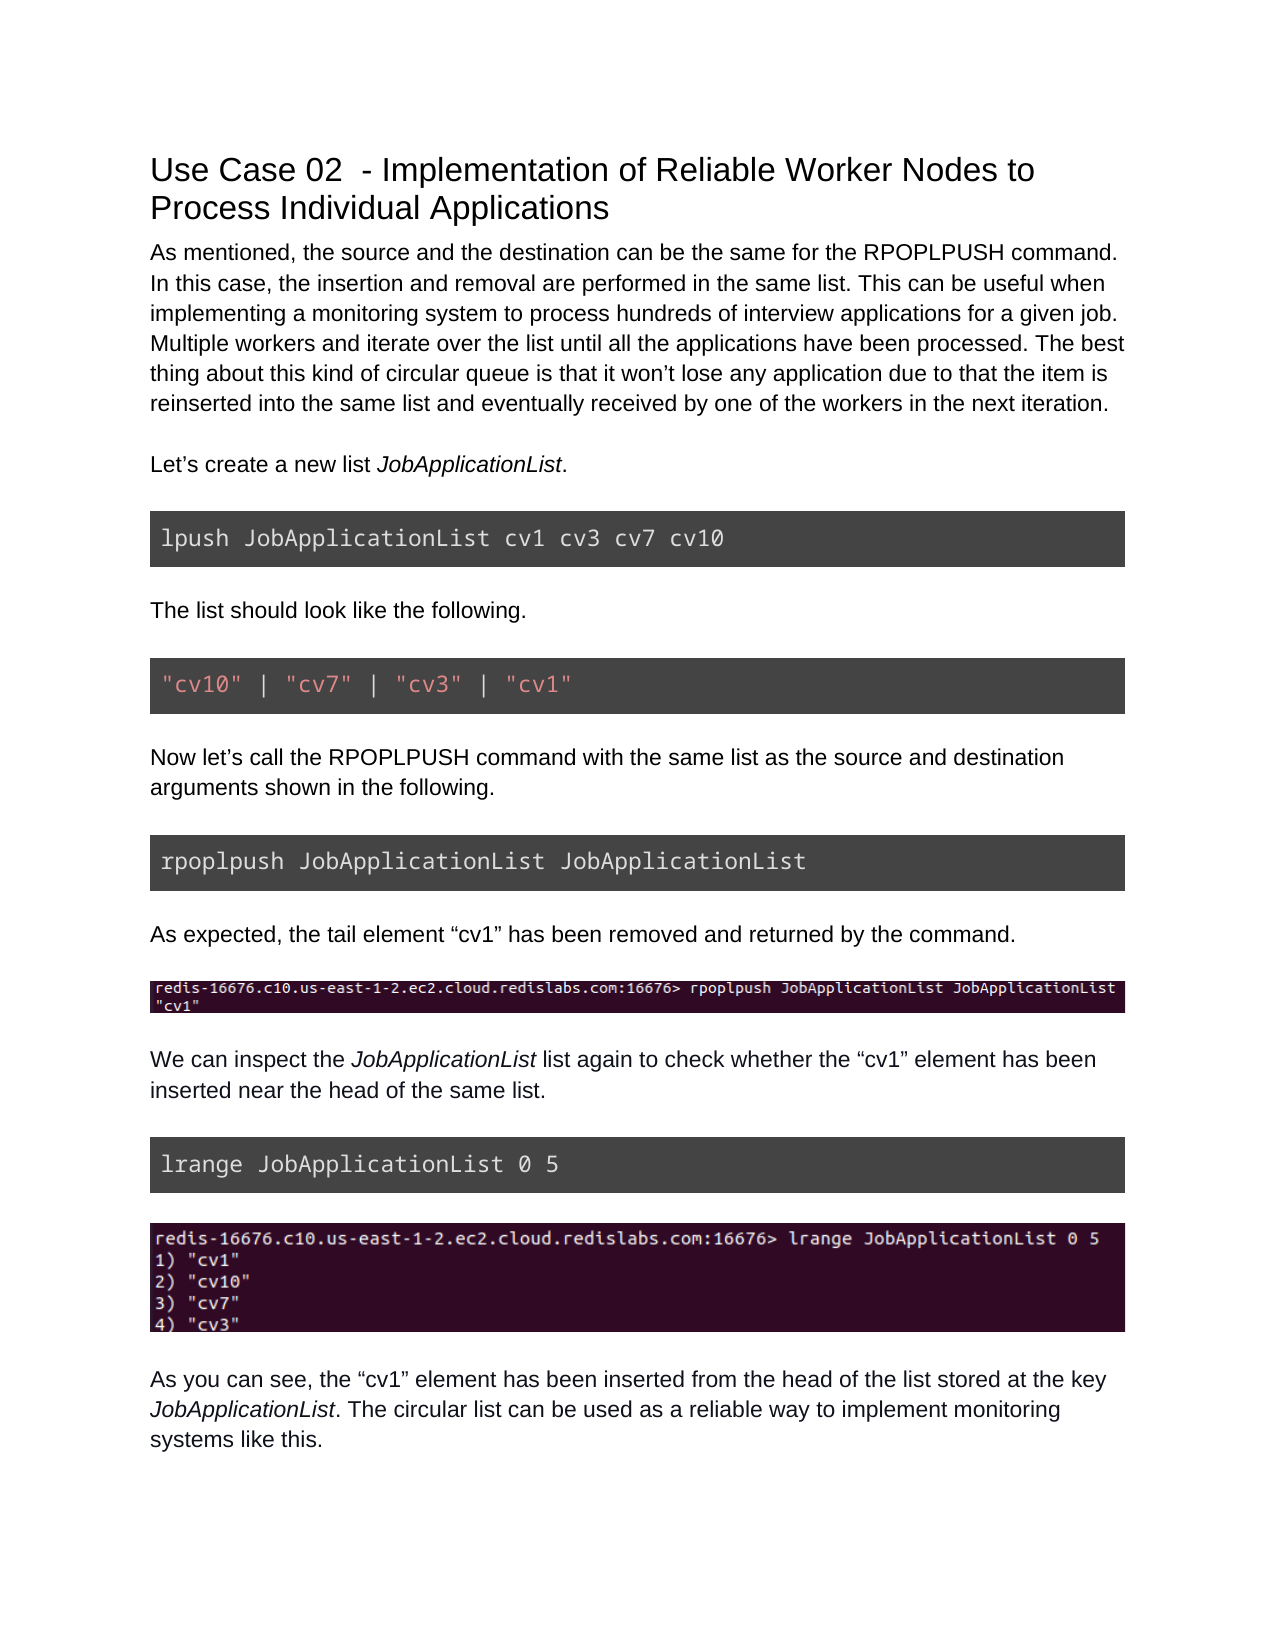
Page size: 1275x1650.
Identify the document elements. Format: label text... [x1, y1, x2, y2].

table_header "cv10" | "cv7" | "cv3" | "cv1" [150, 658, 1125, 714]
picture [150, 981, 1125, 1013]
table_header lpush JobApplicationList cv1 cv3 cv7 cv10 [150, 511, 1125, 567]
table_header lrange JobApplicationList 0 5 [150, 1137, 1125, 1193]
text As expected, the tail element “cv1” has been removed and returned by the command. [150, 921, 1125, 947]
picture [150, 1223, 1125, 1332]
table_header rpoplpush JobApplicationList JobApplicationList [150, 835, 1125, 891]
text We can inspect the JobApplicationList list again to check whether the “cv1” element has been inserted near the head of the same list. [150, 1046, 1125, 1103]
subtitle Use Case 02 - Implementation of Reliable Worker Nodes to Process Individual Applications [150, 150, 1125, 227]
text Multiple workers and iterate over the list until all the applications have been processed. The best thing about this kind of circular queue is that it won’t lose any application due to that the item is reinserted into the same list and eventually received by one of the workers in the next iteration. [150, 330, 1125, 417]
text Now let’s call the RPOPLPUSH command with the same list as the source and destination arguments shown in the following. [150, 744, 1125, 801]
text As mentioned, the source and the destination can be the same for the RPOPLPUSH command. In this case, the insertion and removal are performed in the same list. This can be useful when implementing a monitoring system to process hundreds of interview applications for a given job. [150, 239, 1125, 326]
text The list should look like the following. [150, 597, 1125, 624]
text As you can see, the “cv1” element has been inserted from the head of the list stored at the key JobApplicationList. The circular list can be used as a reliable way to implement monitoring systems like this. [150, 1366, 1125, 1452]
text Let’s create a new list JobApplicationList. [150, 451, 1125, 477]
